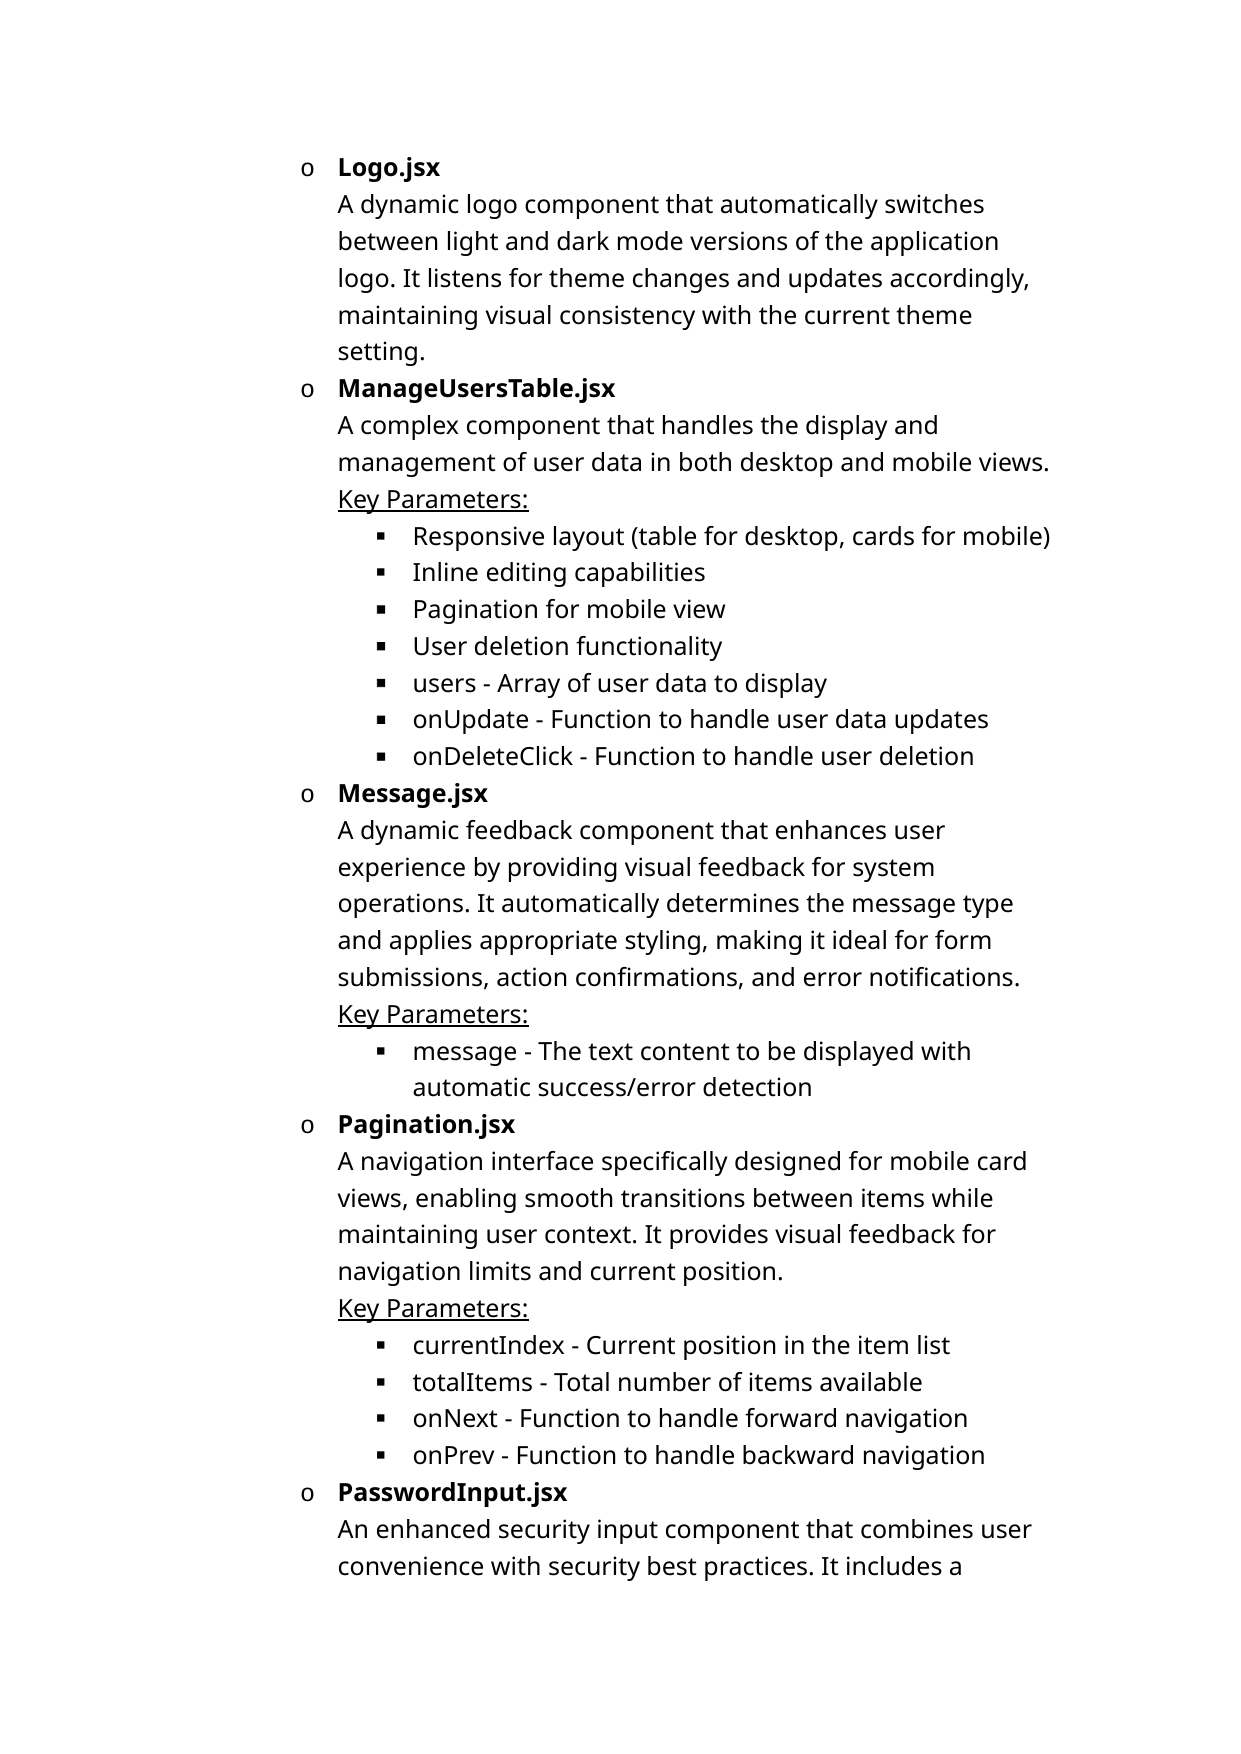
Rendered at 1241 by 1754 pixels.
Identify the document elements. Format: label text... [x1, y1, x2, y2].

list Logo.jsx A dynamic logo component that automatically switches between light and dark mode versions of the application logo. It listens for theme changes and updates accordingly, maintaining visual consistency with the current theme setting. [300, 150, 1053, 368]
list Inline editing capabilities [375, 555, 1053, 589]
list onPrev - Function to handle backward navigation [375, 1438, 1053, 1472]
list Key Parameters: [337, 996, 1053, 1030]
list ManageUsersTable.jsx A complex component that handles the display and management of user data in both desktop and mobile views. [300, 371, 1053, 479]
list currentIndex - Current position in the item list [375, 1327, 1053, 1362]
list Pagination for mobile view [375, 592, 1053, 626]
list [300, 1474, 1053, 1582]
list Key Parameters: [337, 1291, 1053, 1325]
list Pagination.jsx A navigation interface specifically designed for mobile card views, enabling smooth transitions between items while maintaining user context. It provides visual feedback for navigation limits and current position. [300, 1107, 1053, 1288]
list Key Parameters: [337, 481, 1053, 515]
list onDeleteClick - Function to handle user deletion [375, 739, 1053, 773]
list onUpdate - Function to handle user data updates [375, 702, 1053, 736]
list Message.jsx A dynamic feedback component that enhances user experience by providing visual feedback for system operations. It automatically determines the message type and applies appropriate styling, making it ideal for form submissions, action confirmations, and error notifications. [300, 776, 1053, 994]
list users - Array of user data to display [375, 665, 1053, 699]
list onNext - Function to handle forward navigation [375, 1401, 1053, 1435]
list totalItems - Total number of items available [375, 1364, 1053, 1398]
list User deletion functionality [375, 628, 1053, 662]
list message - The text content to be displayed with automatic success/error detection [375, 1033, 1053, 1104]
list Responsive layout (table for desktop, cards for mobile) [375, 518, 1053, 552]
